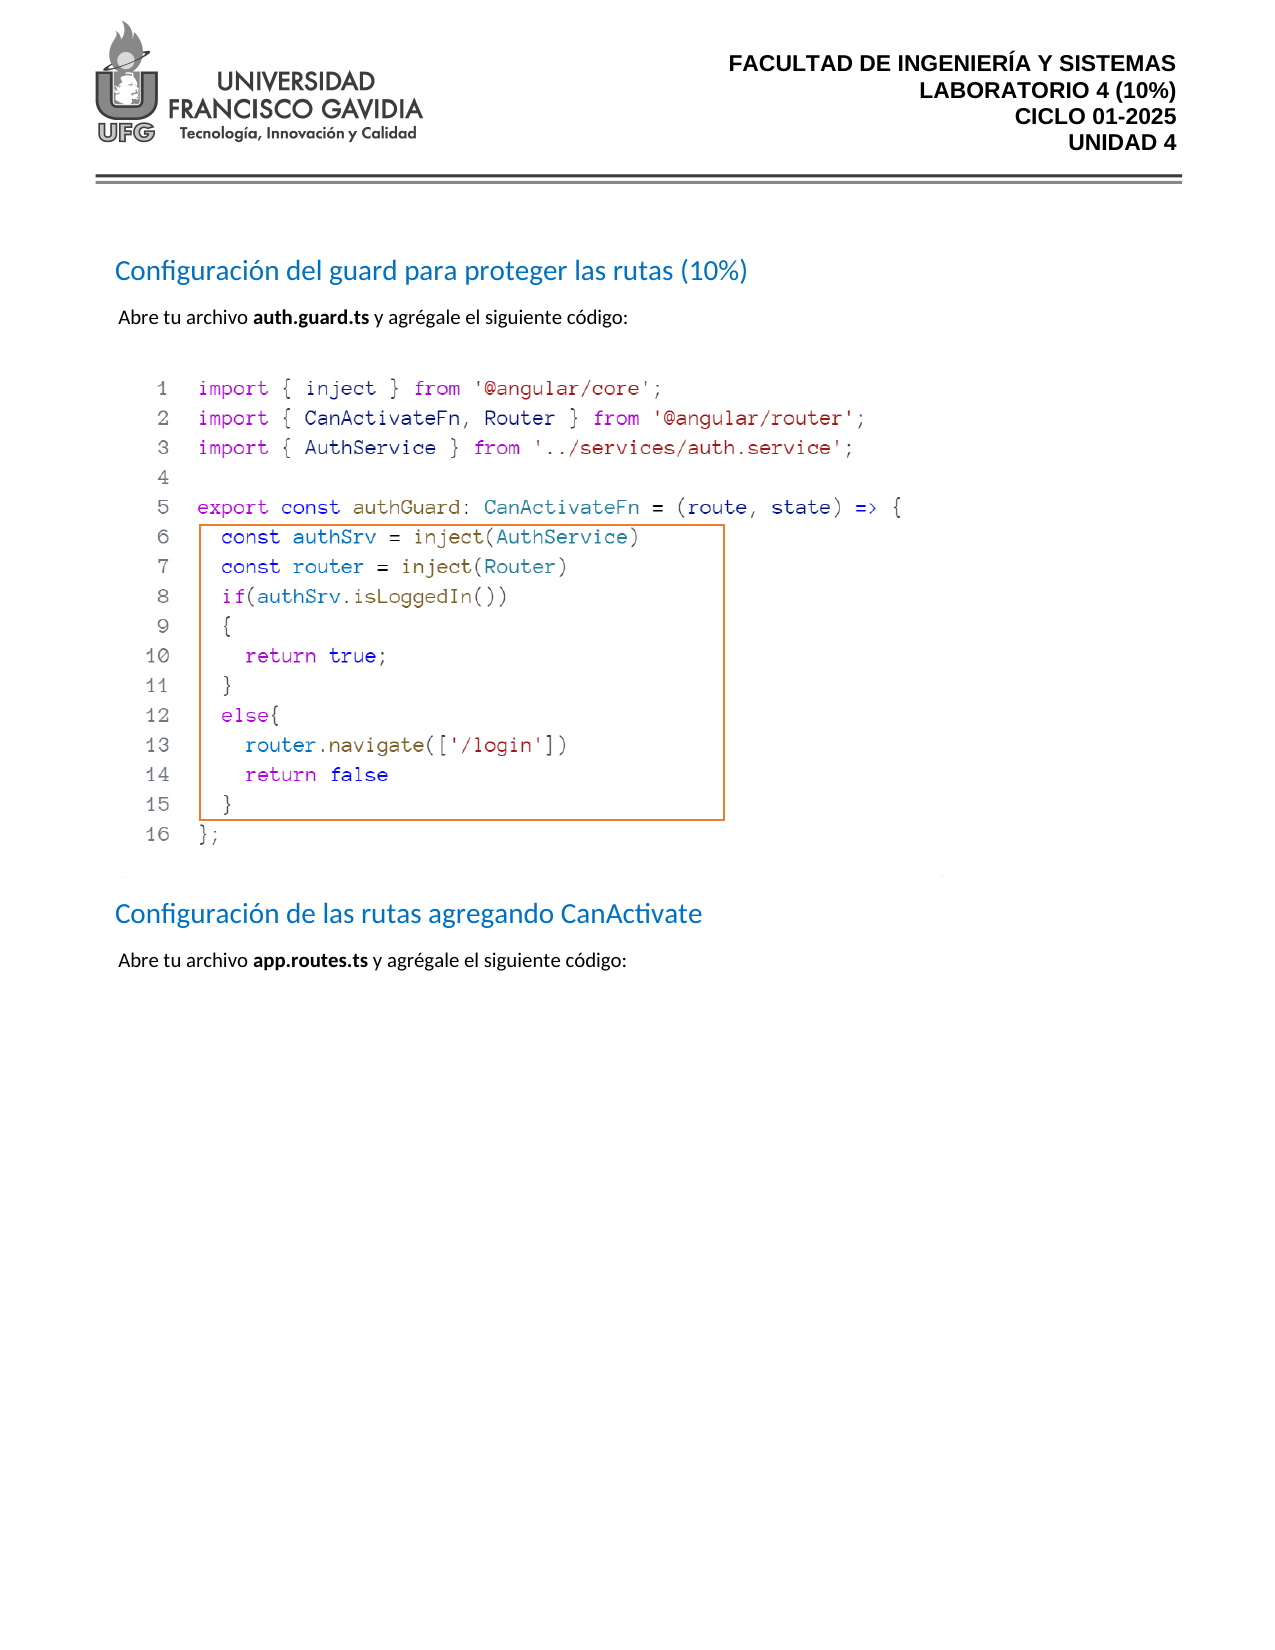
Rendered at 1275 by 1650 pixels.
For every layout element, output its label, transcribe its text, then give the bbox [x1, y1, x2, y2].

list Configuración de las rutas agregando CanActivate [115, 895, 1098, 930]
picture [118, 346, 944, 878]
list Abre tu archivo app.routes.ts y agrégale el siguiente código: [118, 947, 1098, 972]
list Configuración del guard para proteger las rutas (10%) [115, 252, 1098, 288]
picture [0, 1, 1275, 202]
list Abre tu archivo auth.guard.ts y agrégale el siguiente código: [118, 304, 1098, 330]
